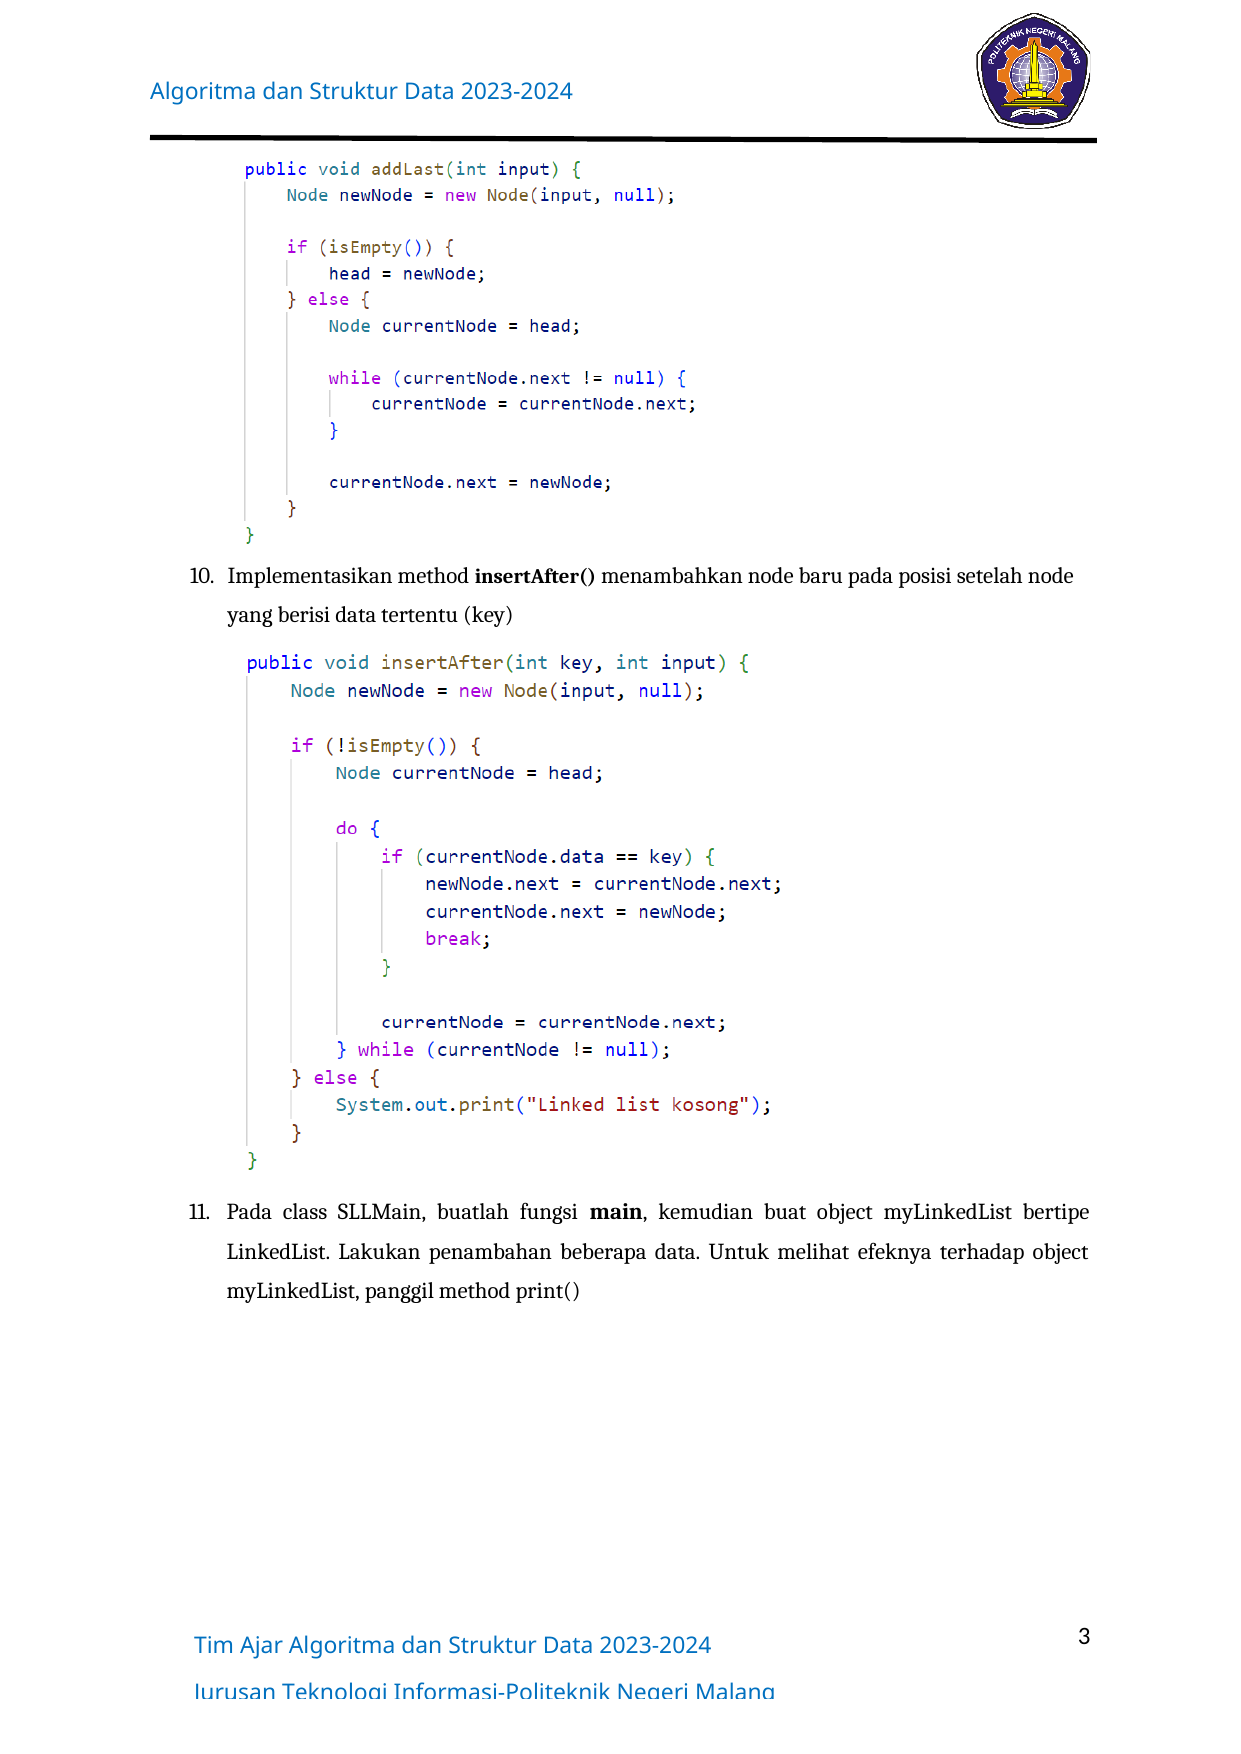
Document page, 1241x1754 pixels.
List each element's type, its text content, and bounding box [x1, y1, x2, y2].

picture [227, 641, 800, 1186]
picture [227, 150, 712, 549]
list Pada class SLLMain, buatlah fungsi main, kemudian buat object myLinkedList bertipe LinkedList. Lakukan penambahan beberapa data. Untuk melihat efeknya terhadap object myLinkedList, panggil method print() [189, 1199, 1090, 1304]
picture [976, 13, 1091, 129]
list Implementasikan method insertAfter() menambahkan node baru pada posisi setelah node yang berisi data tertentu (key) [190, 562, 1090, 628]
